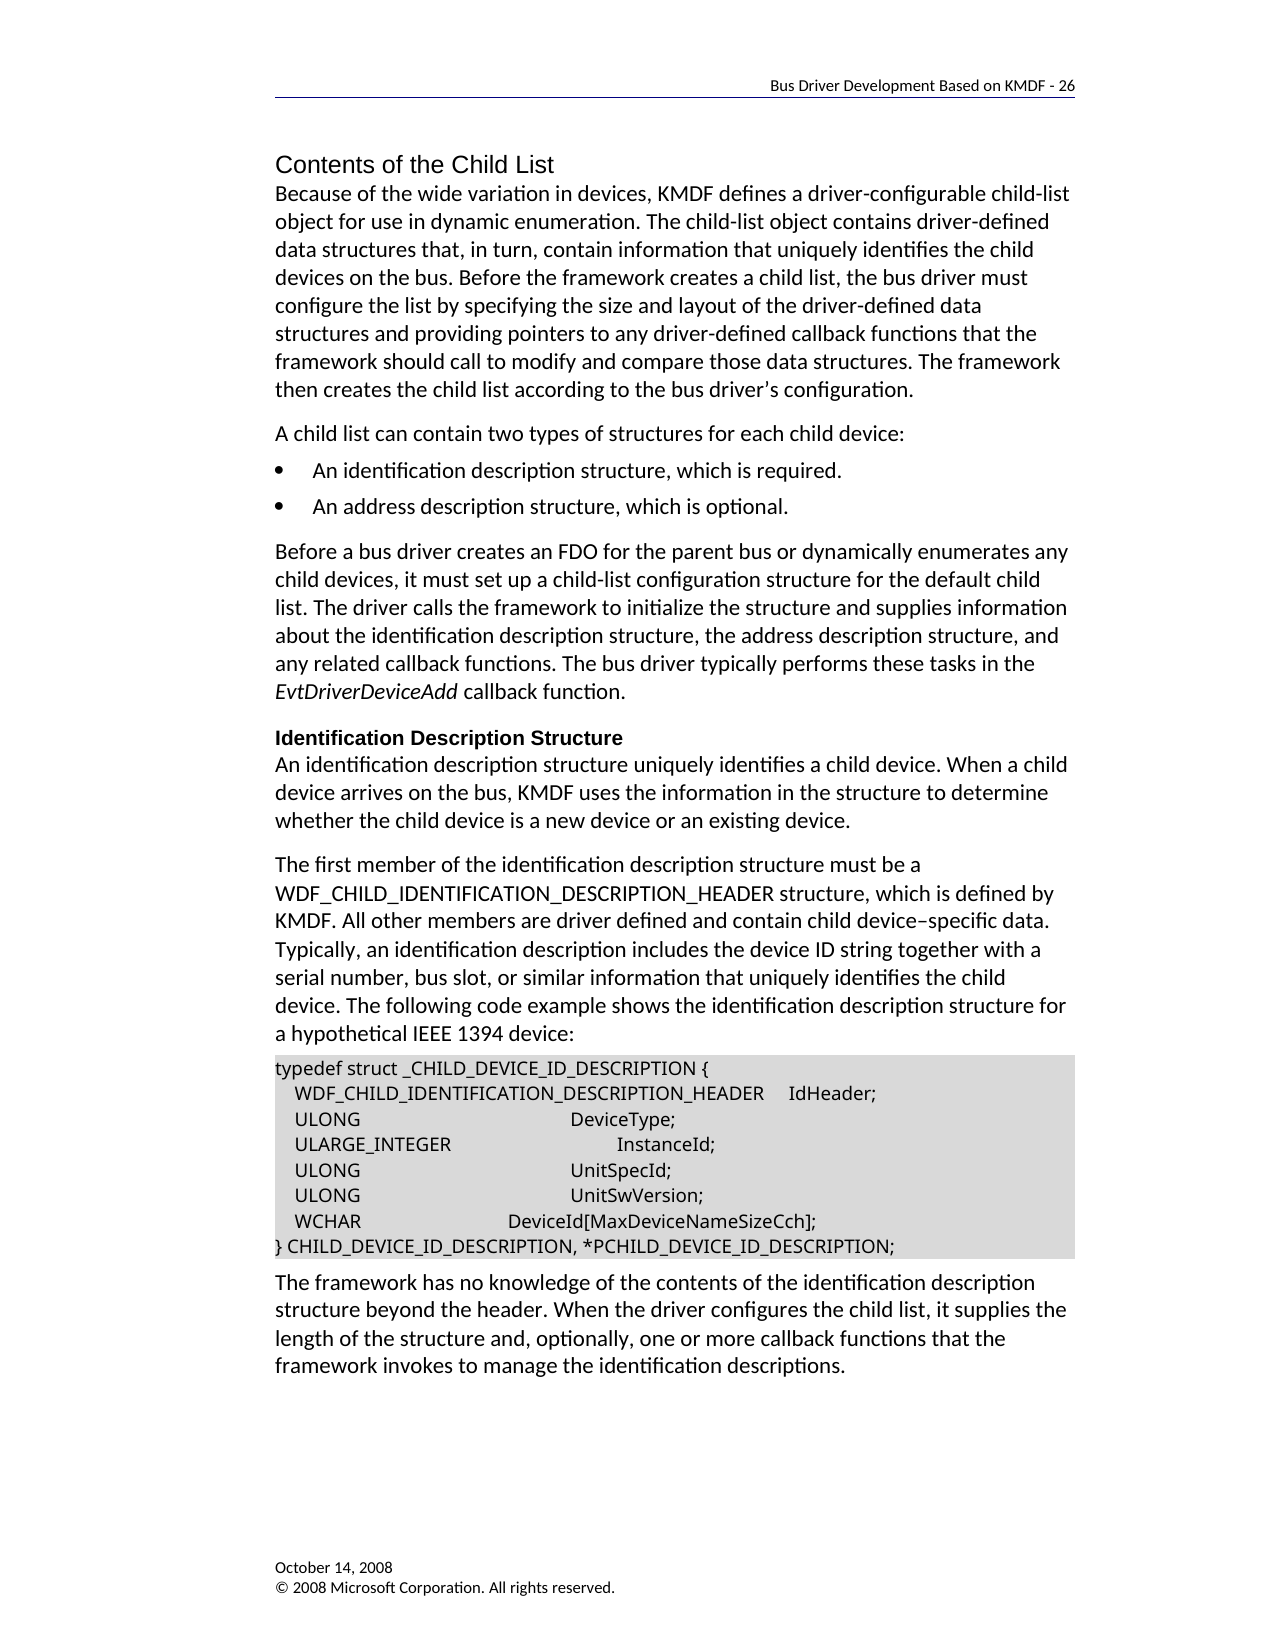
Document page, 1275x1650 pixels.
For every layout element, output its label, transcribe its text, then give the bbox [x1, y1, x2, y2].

text ULARGE_INTEGER InstanceId; [275, 1132, 1075, 1157]
text Because of the wide variation in devices, KMDF defines a driver-configurable child-list object for use in dynamic enumeration. The child-list object contains driver-defined data structures that, in turn, contain information that uniquely identifies the child devices on the bus. Before the framework creates a child list, the bus driver must configure the list by specifying the size and layout of the driver-defined data structures and providing pointers to any driver-defined callback functions that the framework should call to modify and compare those data structures. The framework then creates the child list according to the bus driver’s configuration. [275, 179, 1075, 403]
text The framework has no knowledge of the contents of the identification description structure beyond the header. When the driver configures the child list, it supplies the length of the structure and, optionally, one or more callback functions that the framework invokes to manage the identification descriptions. [275, 1268, 1075, 1380]
text An identification description structure uniquely identifies a child device. When a child device arrives on the bus, KMDF uses the information in the structure to determine whether the child device is a new device or an existing device. [275, 750, 1075, 834]
subtitle Identification Description Structure [275, 726, 1075, 750]
text Before a bus driver creates an FDO for the parent bus or dynamically enumerates any child devices, it must set up a child-list configuration structure for the default child list. The driver calls the framework to initialize the structure and supplies information about the identification description structure, the address description structure, and any related callback functions. The bus driver typically performs these tasks in the EvtDriverDeviceAdd callback function. [275, 537, 1075, 705]
text ULONG DeviceType; [275, 1106, 1075, 1132]
subtitle Contents of the Child List [275, 150, 1075, 179]
text typedef struct _CHILD_DEVICE_ID_DESCRIPTION { [275, 1055, 1075, 1081]
text } CHILD_DEVICE_ID_DESCRIPTION, *PCHILD_DEVICE_ID_DESCRIPTION; [275, 1234, 1075, 1259]
list An address description structure, which is optional. [275, 492, 1075, 520]
text ULONG UnitSwVersion; [275, 1183, 1075, 1208]
text ULONG UnitSpecId; [275, 1157, 1075, 1183]
text WDF_CHILD_IDENTIFICATION_DESCRIPTION_HEADER IdHeader; [275, 1081, 1075, 1106]
list An identification description structure, which is required. [275, 456, 1075, 484]
text WCHAR DeviceId[MaxDeviceNameSizeCch]; [275, 1208, 1075, 1234]
text The first member of the identification description structure must be a WDF_CHILD_IDENTIFICATION_DESCRIPTION_HEADER structure, which is defined by KMDF. All other members are driver defined and contain child device–specific data. Typically, an identification description includes the device ID string together with a serial number, bus slot, or similar information that uniquely identifies the child device. The following code example shows the identification description structure for a hypothetical IEEE 1394 device: [275, 851, 1075, 1047]
text A child list can contain two types of structures for each child device: [275, 419, 1075, 448]
